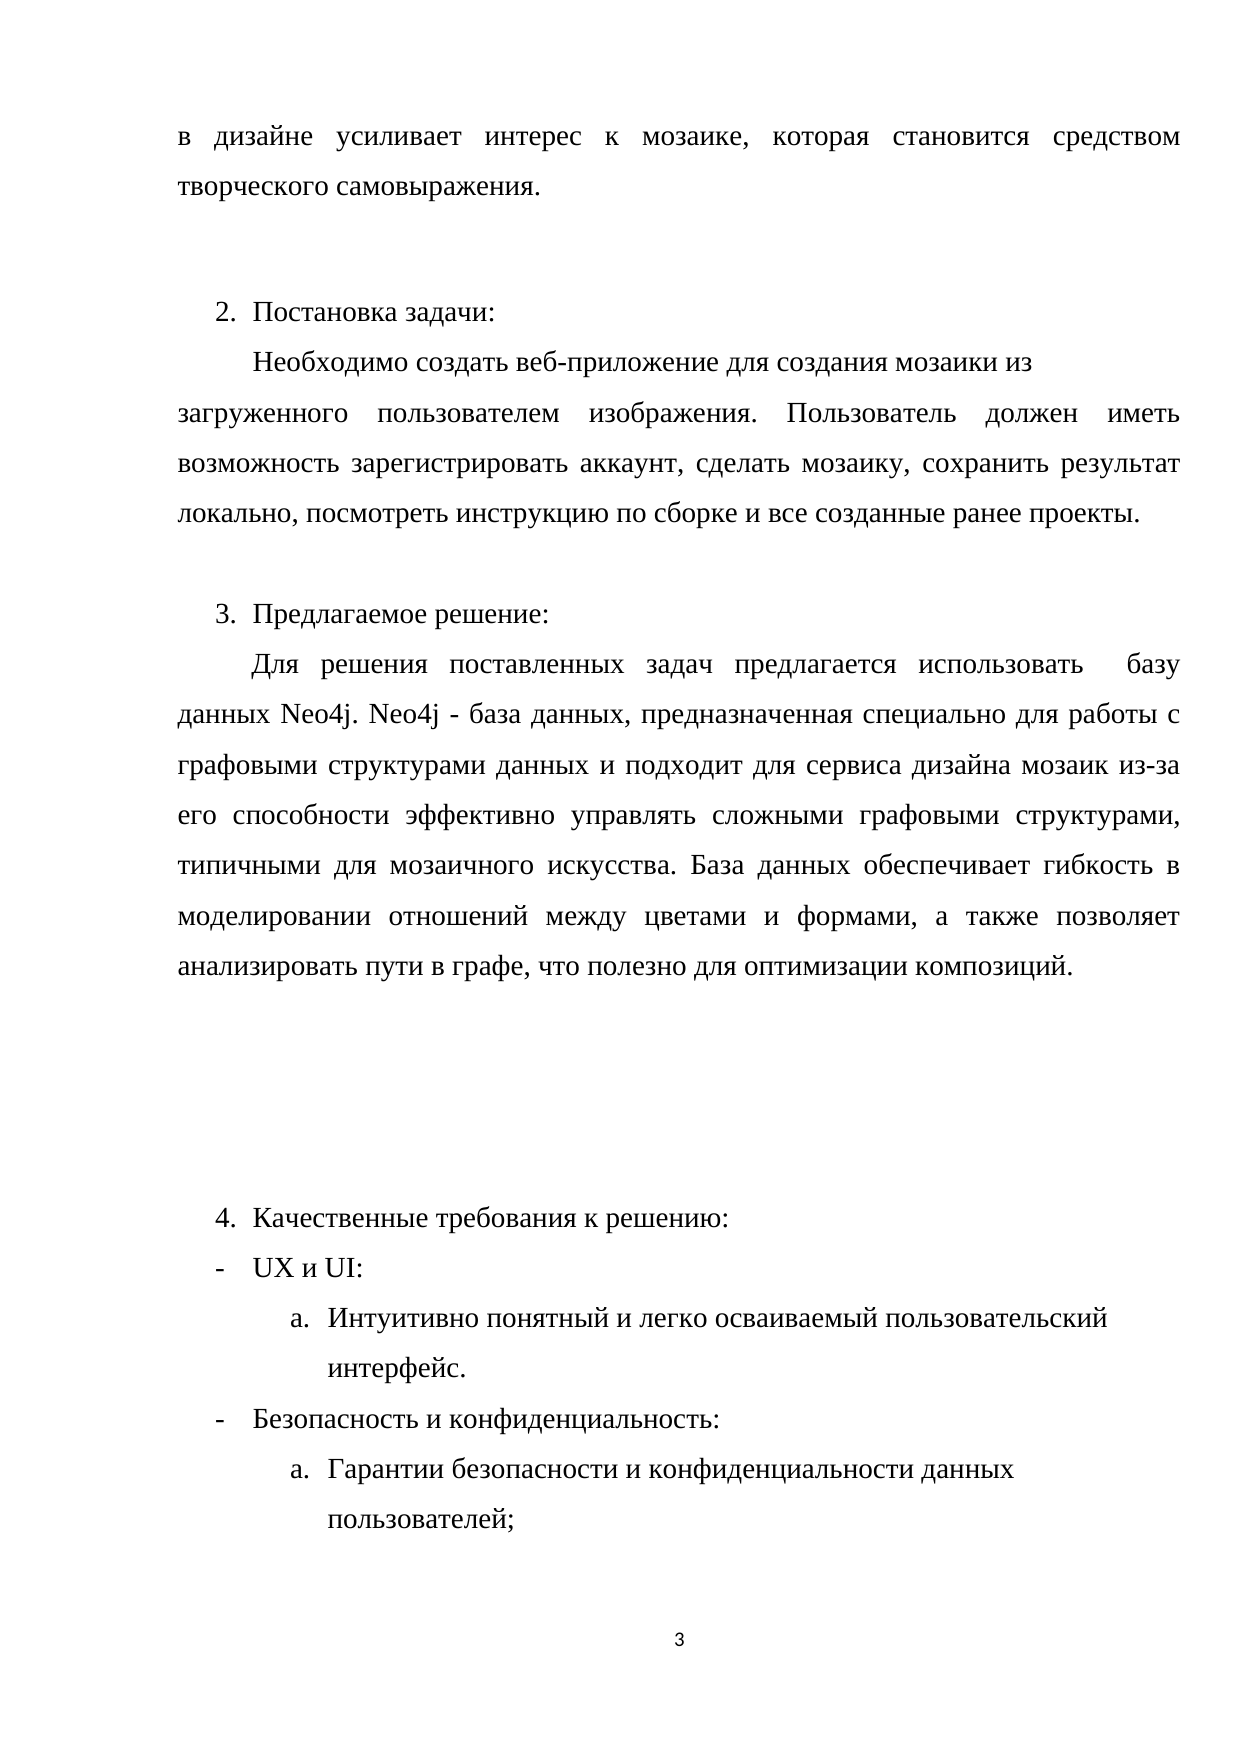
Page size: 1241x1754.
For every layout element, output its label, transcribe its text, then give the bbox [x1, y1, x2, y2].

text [177, 118, 1181, 202]
text Для решения поставленных задач предлагается использовать базу данных Neo4j. Neo4j - база данных, предназначенная специально для работы с графовыми структурами данных и подходит для сервиса дизайна мозаик из-за его способности эффективно управлять сложными графовыми структурами, типичными для мозаичного искусства. База данных обеспечивает гибкость в моделировании отношений между цветами и формами, а также позволяет анализировать пути в графе, что полезно для оптимизации композиций. [177, 646, 1181, 982]
list Предлагаемое решение: [215, 596, 1181, 629]
list Качественные требования к решению: [215, 1200, 1181, 1233]
list Гарантии безопасности и конфиденциальности данных пользователей; [290, 1451, 1181, 1535]
list Постановка задачи: [215, 294, 1181, 328]
list Интуитивно понятный и легко осваиваемый пользовательский интерфейс. [290, 1300, 1181, 1384]
text загруженного пользователем изображения. Пользователь должен иметь возможность зарегистрировать аккаунт, сделать мозаику, сохранить результат локально, посмотреть инструкцию по сборке и все созданные ранее проекты. [177, 395, 1181, 529]
text Необходимо создать веб-приложение для создания мозаики из [252, 344, 1181, 378]
list Безопасность и конфиденциальность: [215, 1401, 1181, 1434]
list UX и UI: [215, 1250, 1181, 1283]
